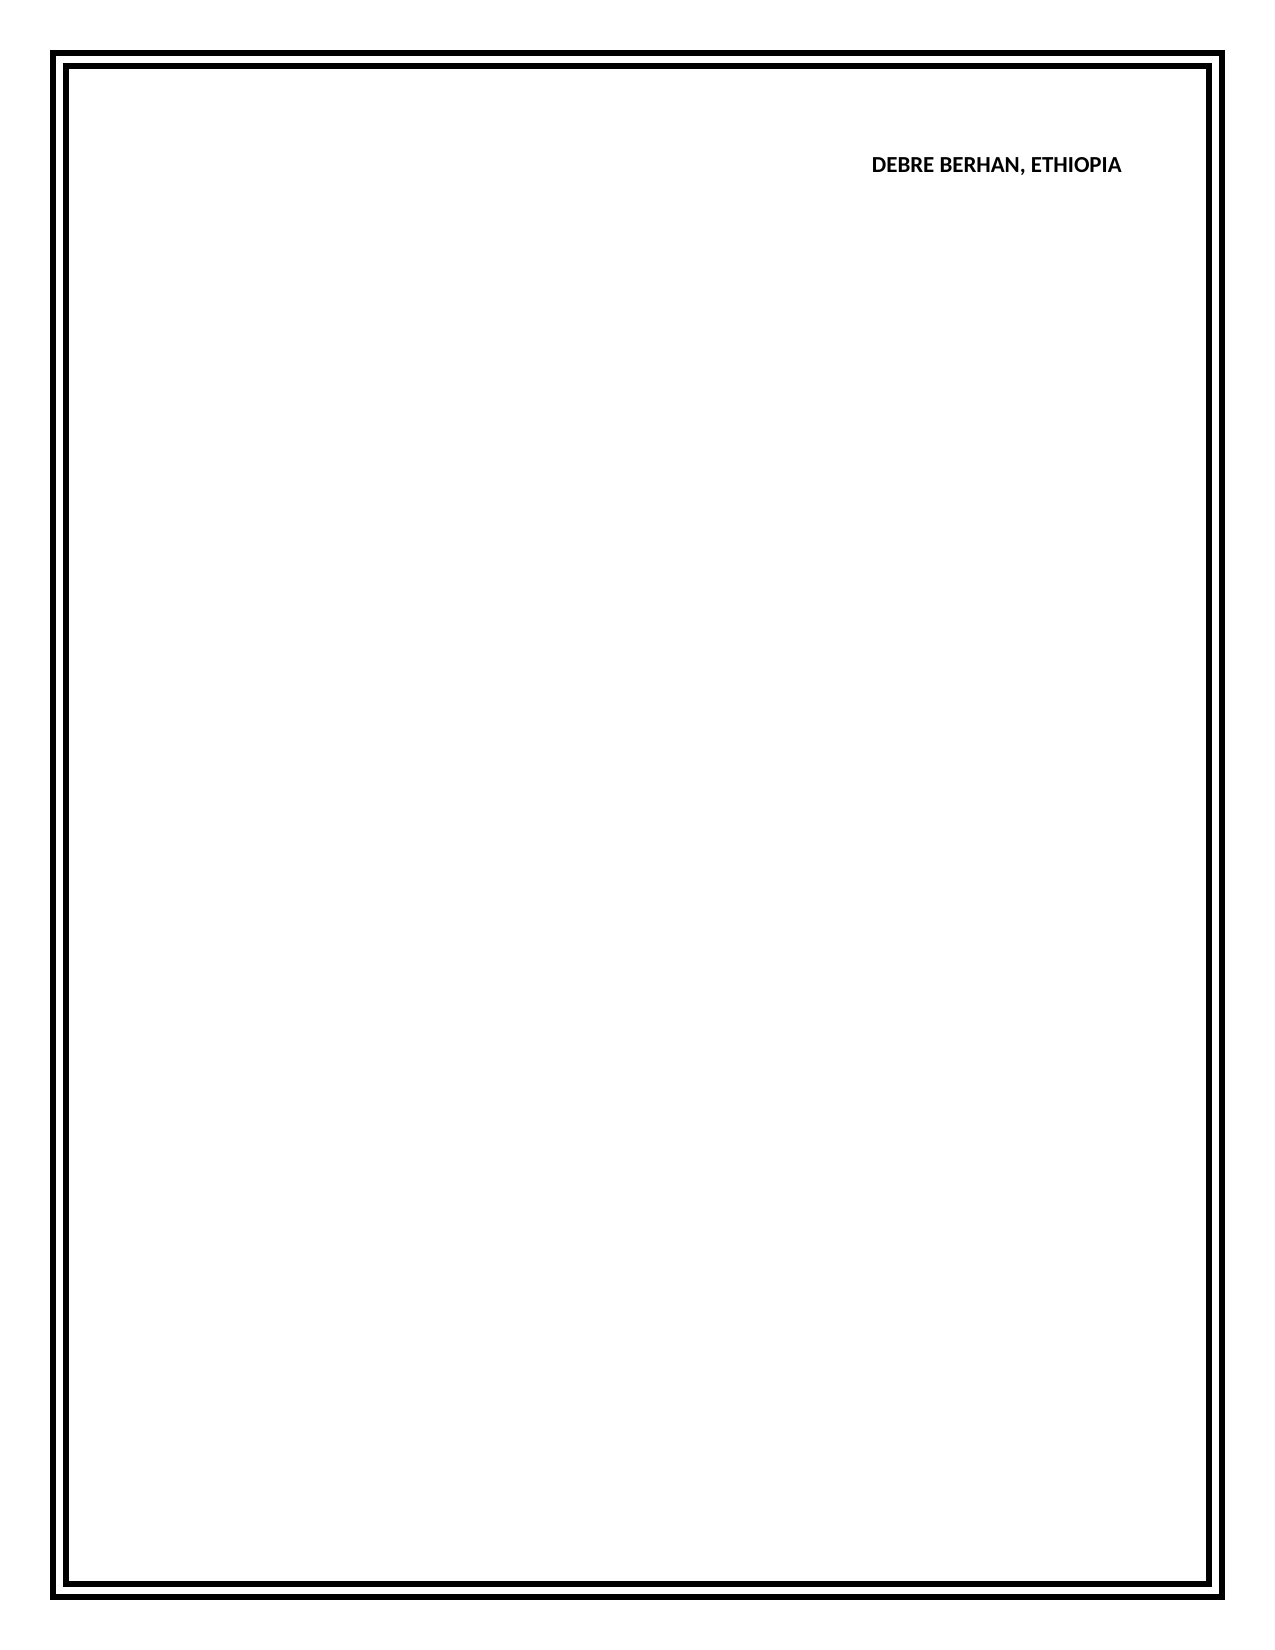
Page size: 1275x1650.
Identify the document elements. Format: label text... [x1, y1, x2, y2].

text DEBRE BERHAN, ETHIOPIA [150, 150, 1125, 178]
